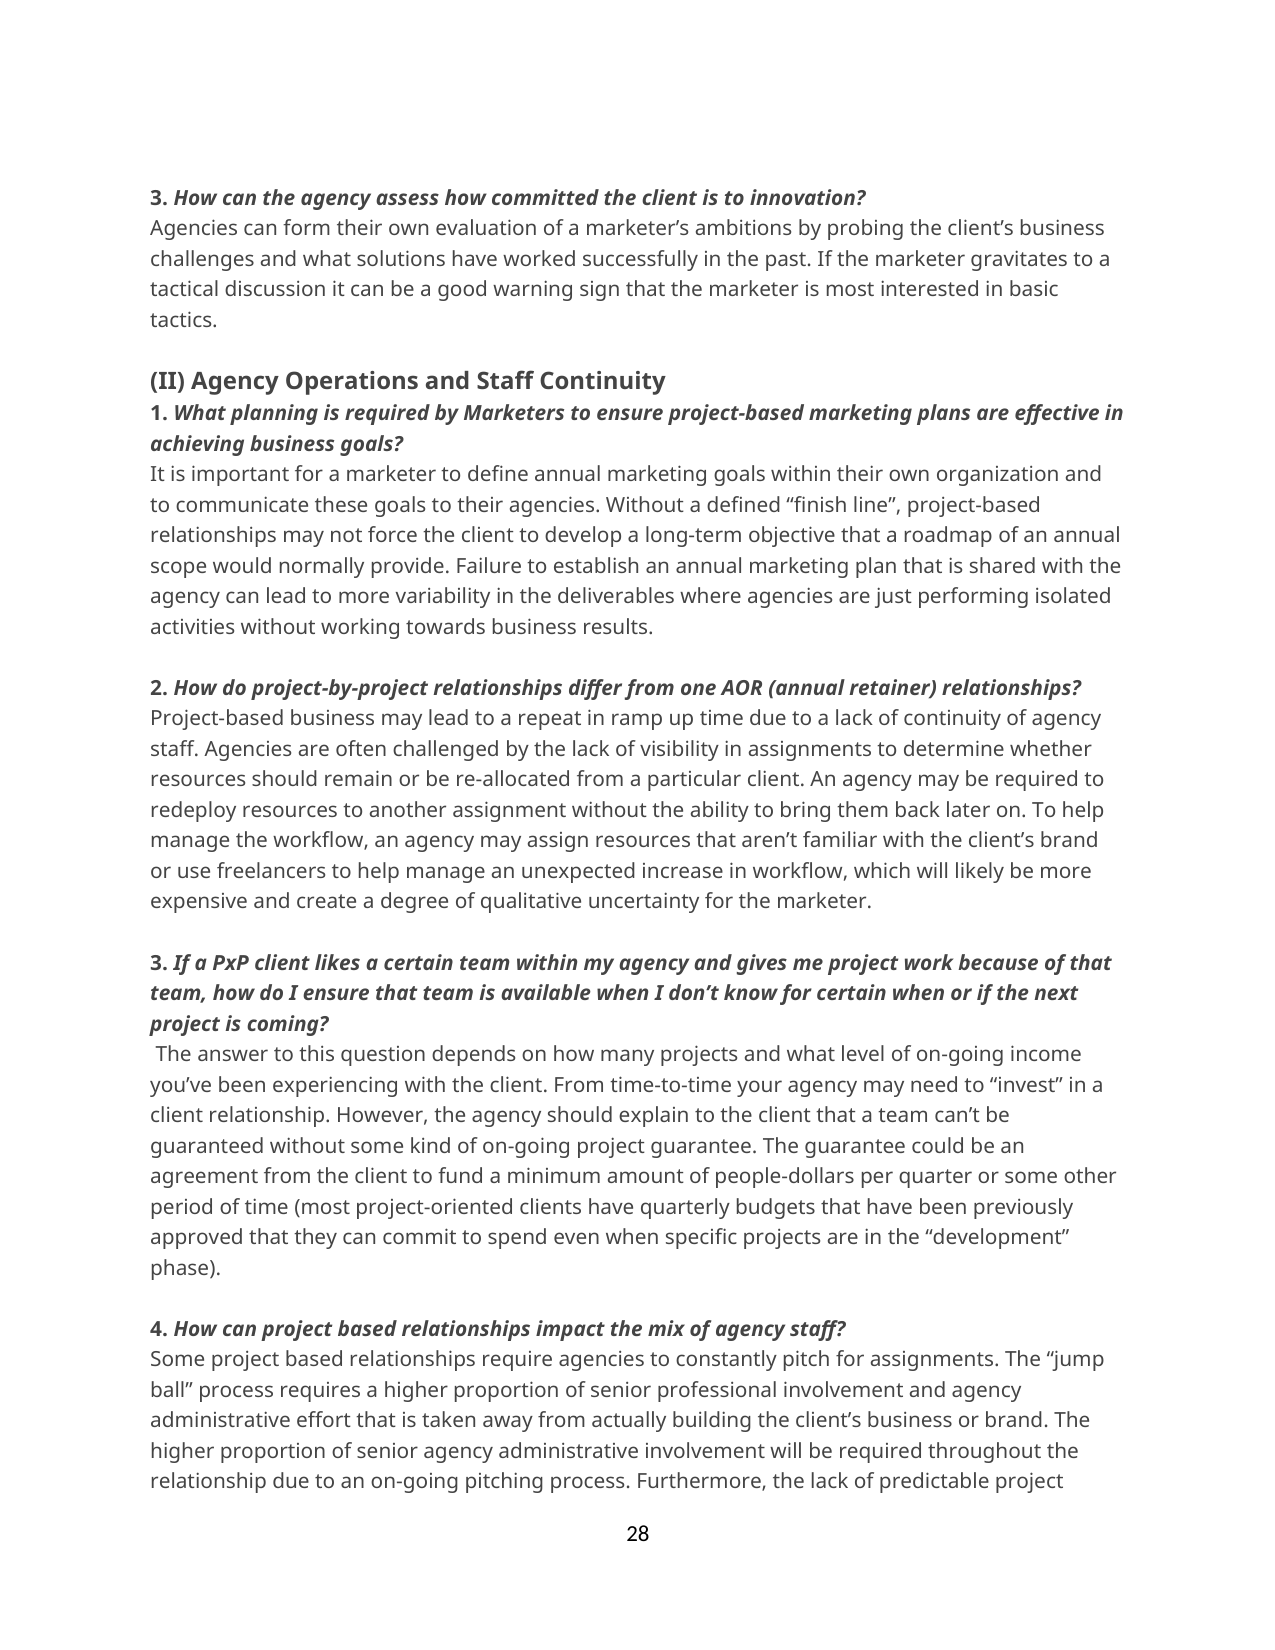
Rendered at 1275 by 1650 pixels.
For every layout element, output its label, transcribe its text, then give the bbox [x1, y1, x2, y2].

text 3. If a PxP client likes a certain team within my agency and gives me project work because of that team, how do I ensure that team is available when I don’t know for certain when or if the next project is coming? [150, 946, 1125, 1037]
text Project-based business may lead to a repeat in ramp up time due to a lack of continuity of agency staff. Agencies are often challenged by the lack of visibility in assignments to determine whether resources should remain or be re-allocated from a particular client. An agency may be required to redeploy resources to another assignment without the ability to bring them back later on. To help manage the workflow, an agency may assign resources that aren’t familiar with the client’s brand or use freelancers to help manage an unexpected increase in workflow, which will likely be more expensive and create a degree of qualitative uncertainty for the marketer. [150, 701, 1125, 915]
text 1. What planning is required by Marketers to ensure project-based marketing plans are effective in achieving business goals? [150, 396, 1125, 457]
text 2. How do project-by-project relationships differ from one AOR (annual retainer) relationships? [150, 671, 1125, 701]
text Agencies can form their own evaluation of a marketer’s ambitions by probing the client’s business challenges and what solutions have worked successfully in the past. If the marketer gravitates to a tactical discussion it can be a good warning sign that the marketer is most interested in basic tactics. [150, 211, 1125, 333]
text The answer to this question depends on how many projects and what level of on-going income you’ve been experiencing with the client. From time-to-time your agency may need to “invest” in a client relationship. However, the agency should explain to the client that a team can’t be guaranteed without some kind of on-going project guarantee. The guarantee could be an agreement from the client to fund a minimum amount of people-dollars per quarter or some other period of time (most project-oriented clients have quarterly budgets that have been previously approved that they can commit to spend even when specific projects are in the “development” phase). [150, 1037, 1125, 1281]
text It is important for a marketer to define annual marketing goals within their own organization and to communicate these goals to their agencies. Without a defined “finish line”, project-based relationships may not force the client to develop a long-term objective that a roadmap of an annual scope would normally provide. Failure to establish an annual marketing plan that is shared with the agency can lead to more variability in the deliverables where agencies are just performing isolated activities without working towards business results. [150, 457, 1125, 640]
text 3. How can the agency assess how committed the client is to innovation? [150, 181, 1125, 211]
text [150, 1342, 1125, 1495]
text 4. How can project based relationships impact the mix of agency staff? [150, 1312, 1125, 1342]
text (II) Agency Operations and Staff Continuity [150, 364, 1125, 396]
